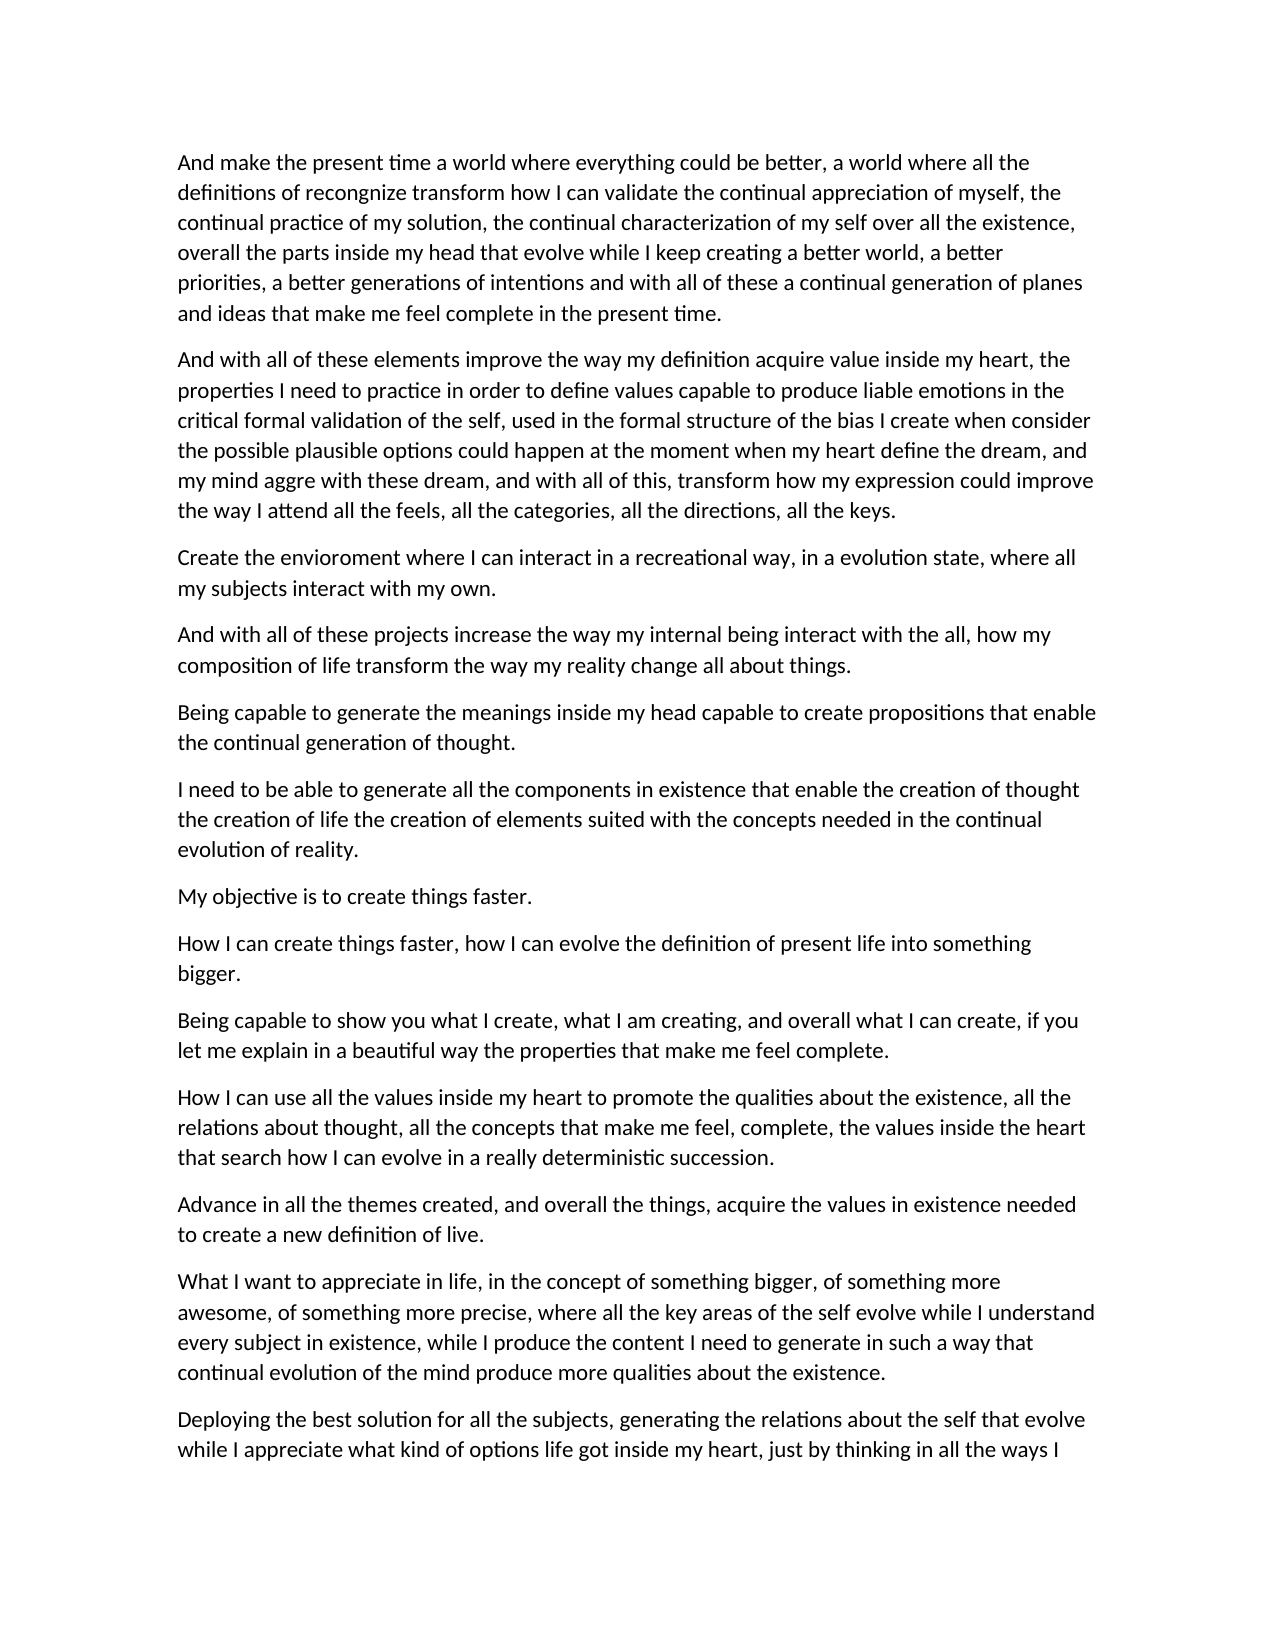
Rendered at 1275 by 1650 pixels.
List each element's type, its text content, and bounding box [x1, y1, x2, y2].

text And with all of these projects increase the way my internal being interact with the all, how my composition of life transform the way my reality change all about things. [177, 621, 1098, 679]
text How I can use all the values inside my heart to promote the qualities about the existence, all the relations about thought, all the concepts that make me feel, complete, the values inside the heart that search how I can evolve in a really deterministic succession. [177, 1083, 1098, 1171]
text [177, 1405, 1098, 1463]
text Create the envioroment where I can interact in a recreational way, in a evolution state, where all my subjects interact with my own. [177, 543, 1098, 602]
text Being capable to generate the meanings inside my head capable to create propositions that enable the continual generation of thought. [177, 698, 1098, 756]
text And with all of these elements improve the way my definition acquire value inside my heart, the properties I need to practice in order to define values capable to produce liable emotions in the critical formal validation of the self, used in the formal structure of the bias I create when consider the possible plausible options could happen at the moment when my heart define the dream, and my mind aggre with these dream, and with all of this, transform how my expression could improve the way I attend all the feels, all the categories, all the directions, all the keys. [177, 346, 1098, 524]
text Being capable to show you what I create, what I am creating, and overall what I can create, if you let me explain in a beautiful way the properties that make me feel complete. [177, 1006, 1098, 1064]
text I need to be able to generate all the components in existence that enable the creation of thought the creation of life the creation of elements suited with the concepts needed in the continual evolution of reality. [177, 775, 1098, 863]
text How I can create things faster, how I can evolve the definition of present life into something bigger. [177, 929, 1098, 987]
text And make the present time a world where everything could be better, a world where all the definitions of recongnize transform how I can validate the continual appreciation of myself, the continual practice of my solution, the continual characterization of my self over all the existence, overall the parts inside my head that evolve while I keep creating a better world, a better priorities, a better generations of intentions and with all of these a continual generation of planes and ideas that make me feel complete in the present time. [177, 148, 1098, 327]
text What I want to appreciate in life, in the concept of something bigger, of something more awesome, of something more precise, where all the key areas of the self evolve while I understand every subject in existence, while I produce the content I need to generate in such a way that continual evolution of the mind produce more qualities about the existence. [177, 1267, 1098, 1386]
text My objective is to create things faster. [177, 882, 1098, 910]
text Advance in all the themes created, and overall the things, acquire the values in existence needed to create a new definition of live. [177, 1190, 1098, 1248]
